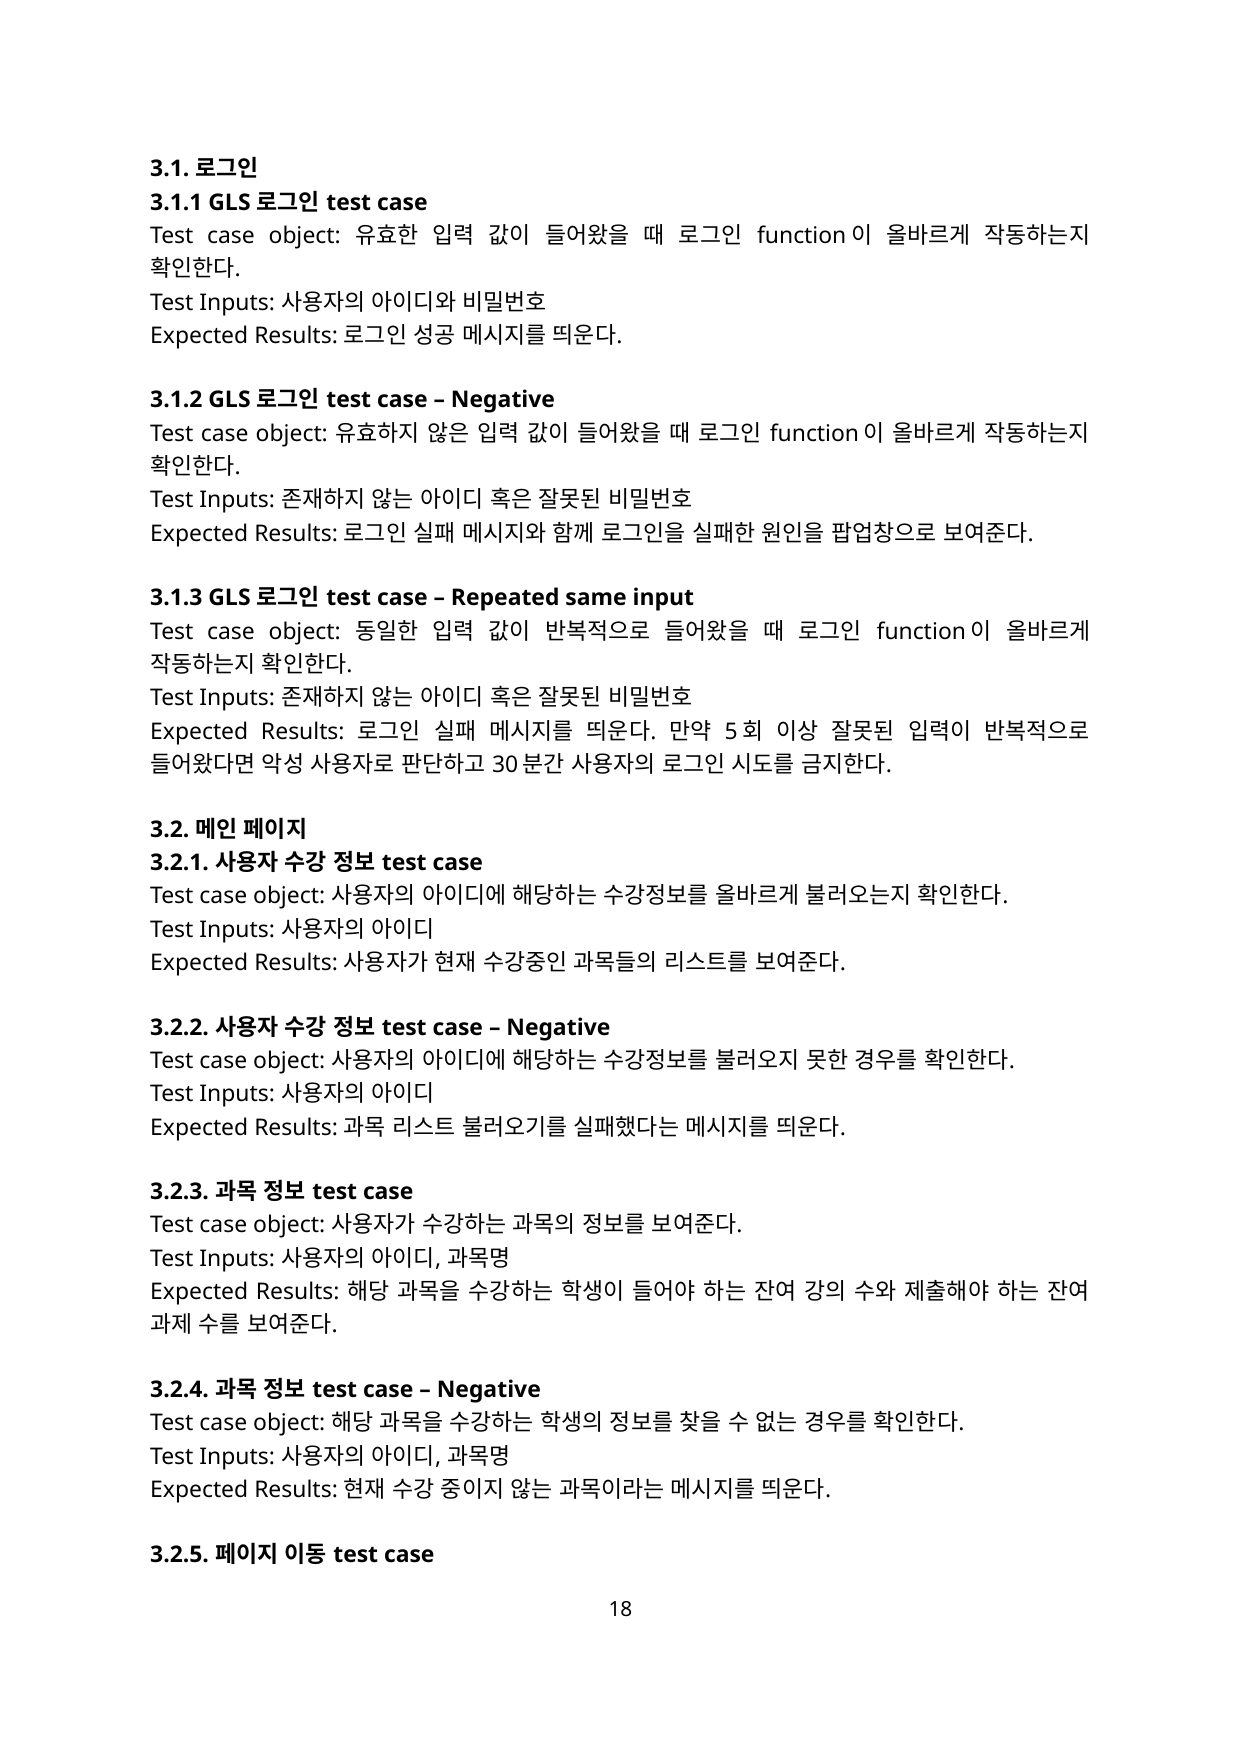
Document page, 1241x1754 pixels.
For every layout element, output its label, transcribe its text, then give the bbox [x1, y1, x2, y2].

text Test case object: 유효한 입력 값이 들어왔을 때 로그인 function이 올바르게 작동하는지 확인한다. [150, 217, 1090, 283]
text Expected Results: 로그인 실패 메시지를 띄운다. 만약 5회 이상 잘못된 입력이 반복적으로 들어왔다면 악성 사용자로 판단하고 30분간 사용자의 로그인 시도를 금지한다. [150, 712, 1090, 779]
text Test Inputs: 사용자의 아이디, 과목명 [150, 1239, 1090, 1273]
text 3.2.4. 과목 정보 test case – Negative [150, 1371, 1090, 1404]
text Test case object: 사용자가 수강하는 과목의 정보를 보여준다. [150, 1206, 1090, 1239]
text Test Inputs: 사용자의 아이디 [150, 1075, 1090, 1108]
text 3.2. 메인 페이지 [150, 810, 1090, 844]
text Test Inputs: 사용자의 아이디와 비밀번호 [150, 283, 1090, 317]
text Test case object: 해당 과목을 수강하는 학생의 정보를 찾을 수 없는 경우를 확인한다. [150, 1404, 1090, 1437]
text Test case object: 사용자의 아이디에 해당하는 수강정보를 올바르게 불러오는지 확인한다. [150, 877, 1090, 910]
text Test case object: 사용자의 아이디에 해당하는 수강정보를 불러오지 못한 경우를 확인한다. [150, 1042, 1090, 1075]
text 3.2.1. 사용자 수강 정보 test case [150, 844, 1090, 877]
text Expected Results: 현재 수강 중이지 않는 과목이라는 메시지를 띄운다. [150, 1471, 1090, 1504]
text Test Inputs: 사용자의 아이디, 과목명 [150, 1437, 1090, 1471]
text Test case object: 유효하지 않은 입력 값이 들어왔을 때 로그인 function이 올바르게 작동하는지 확인한다. [150, 414, 1090, 481]
text 3.1.3 GLS 로그인 test case – Repeated same input [150, 579, 1090, 612]
text 3.2.5. 페이지 이동 test case [150, 1535, 1090, 1569]
text Test Inputs: 존재하지 않는 아이디 혹은 잘못된 비밀번호 [150, 481, 1090, 514]
text Expected Results: 로그인 실패 메시지와 함께 로그인을 실패한 원인을 팝업창으로 보여준다. [150, 514, 1090, 548]
text Expected Results: 해당 과목을 수강하는 학생이 들어야 하는 잔여 강의 수와 제출해야 하는 잔여 과제 수를 보여준다. [150, 1273, 1090, 1339]
text Expected Results: 과목 리스트 불러오기를 실패했다는 메시지를 띄운다. [150, 1108, 1090, 1142]
text Test case object: 동일한 입력 값이 반복적으로 들어왔을 때 로그인 function이 올바르게 작동하는지 확인한다. [150, 612, 1090, 679]
text 3.1.1 GLS 로그인 test case [150, 183, 1090, 217]
text 3.2.3. 과목 정보 test case [150, 1173, 1090, 1206]
text Expected Results: 로그인 성공 메시지를 띄운다. [150, 317, 1090, 350]
text 3.1.2 GLS 로그인 test case – Negative [150, 381, 1090, 414]
text 3.2.2. 사용자 수강 정보 test case – Negative [150, 1008, 1090, 1042]
text 3.1. 로그인 [150, 150, 1090, 183]
text Test Inputs: 사용자의 아이디 [150, 910, 1090, 944]
text Expected Results: 사용자가 현재 수강중인 과목들의 리스트를 보여준다. [150, 944, 1090, 977]
text Test Inputs: 존재하지 않는 아이디 혹은 잘못된 비밀번호 [150, 679, 1090, 712]
